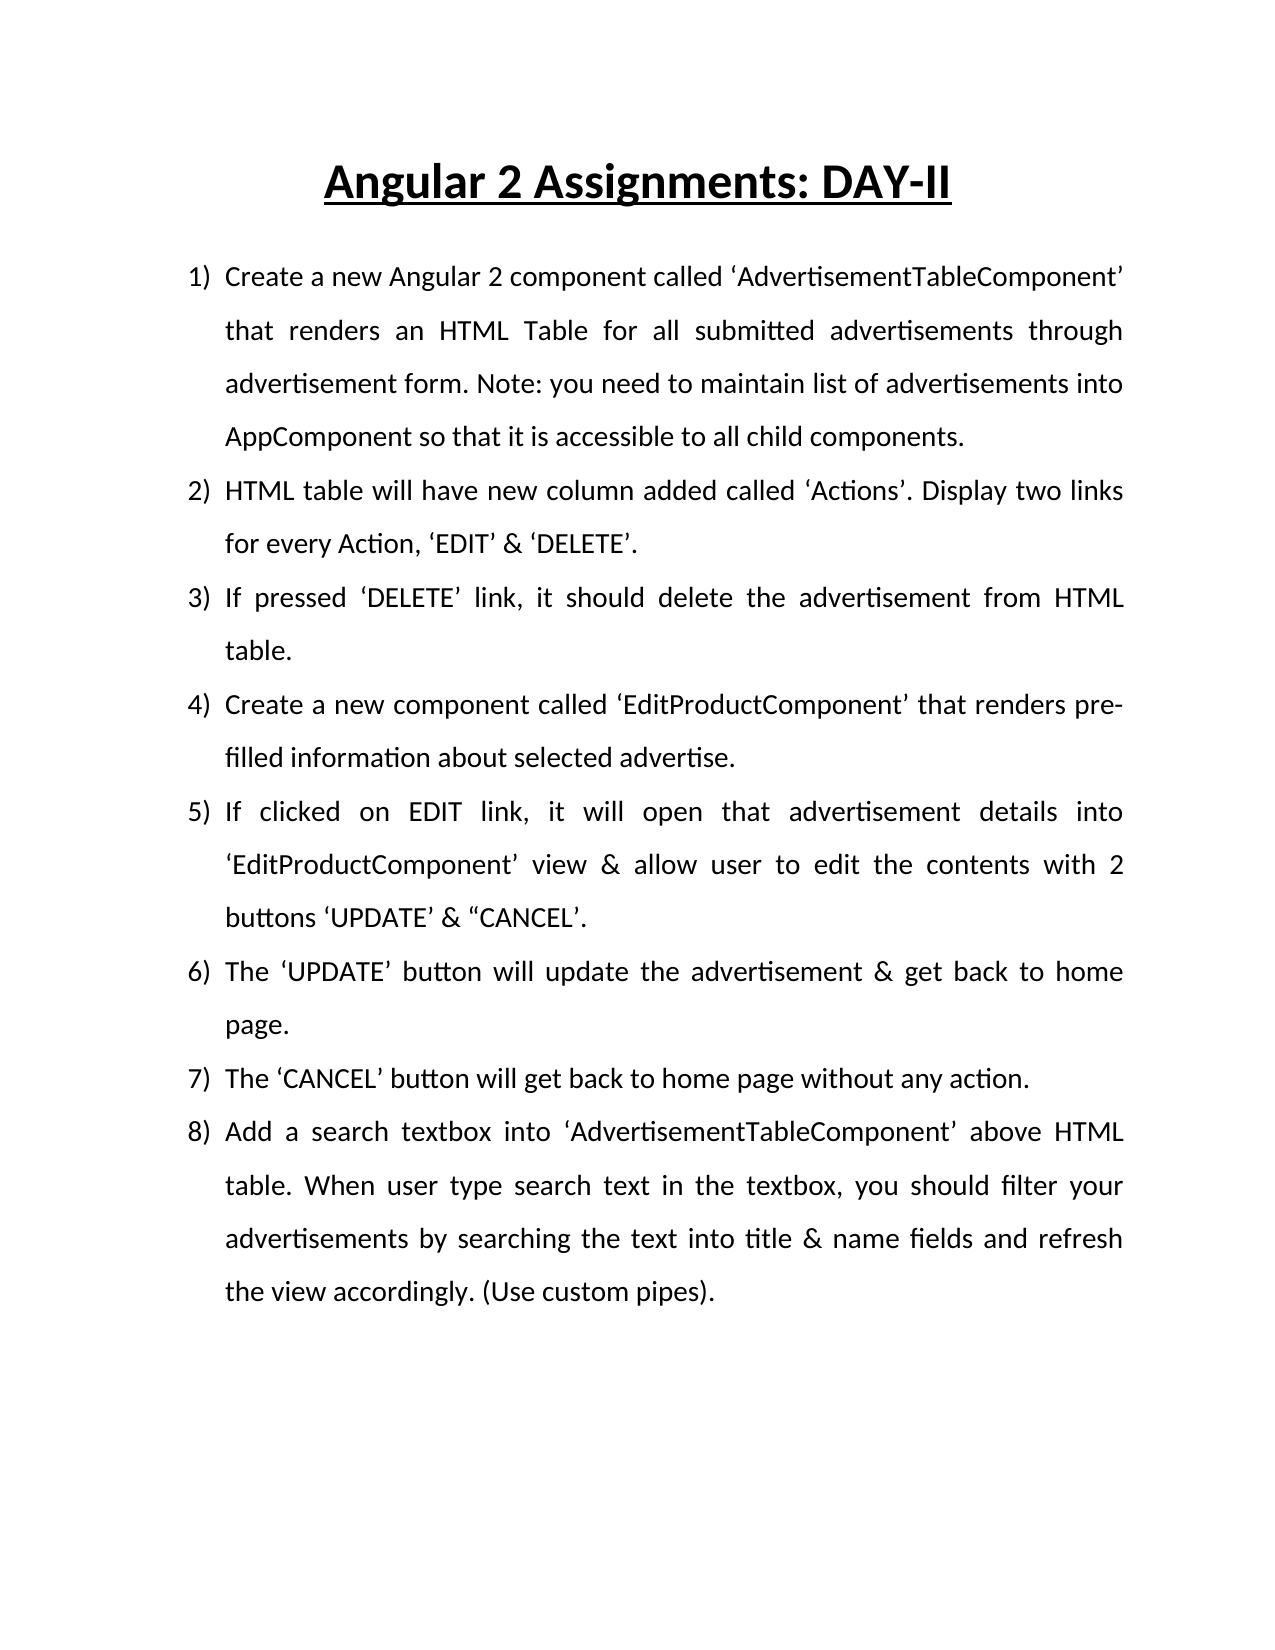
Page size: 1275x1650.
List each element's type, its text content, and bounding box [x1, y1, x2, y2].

list The ‘CANCEL’ button will get back to home page without any action. [187, 1060, 1125, 1095]
list Add a search textbox into ‘AdvertisementTableComponent’ above HTML table. When user type search text in the textbox, you should filter your advertisements by searching the text into title & name fields and refresh the view accordingly. (Use custom pipes). [187, 1113, 1125, 1309]
list If pressed ‘DELETE’ link, it should delete the advertisement from HTML table. [187, 579, 1125, 668]
list If clicked on EDIT link, it will open that advertisement details into ‘EditProductComponent’ view & allow user to edit the contents with 2 buttons ‘UPDATE’ & “CANCEL’. [187, 793, 1125, 935]
text Angular 2 Assignments: DAY-II [150, 150, 1125, 211]
list HTML table will have new column added called ‘Actions’. Display two links for every Action, ‘EDIT’ & ‘DELETE’. [187, 472, 1125, 561]
list Create a new component called ‘EditProductComponent’ that renders pre-filled information about selected advertise. [187, 686, 1125, 775]
list The ‘UPDATE’ button will update the advertisement & get back to home page. [187, 953, 1125, 1042]
list Create a new Angular 2 component called ‘AdvertisementTableComponent’ that renders an HTML Table for all submitted advertisements through advertisement form. Note: you need to maintain list of advertisements into AppComponent so that it is accessible to all child components. [187, 258, 1125, 454]
